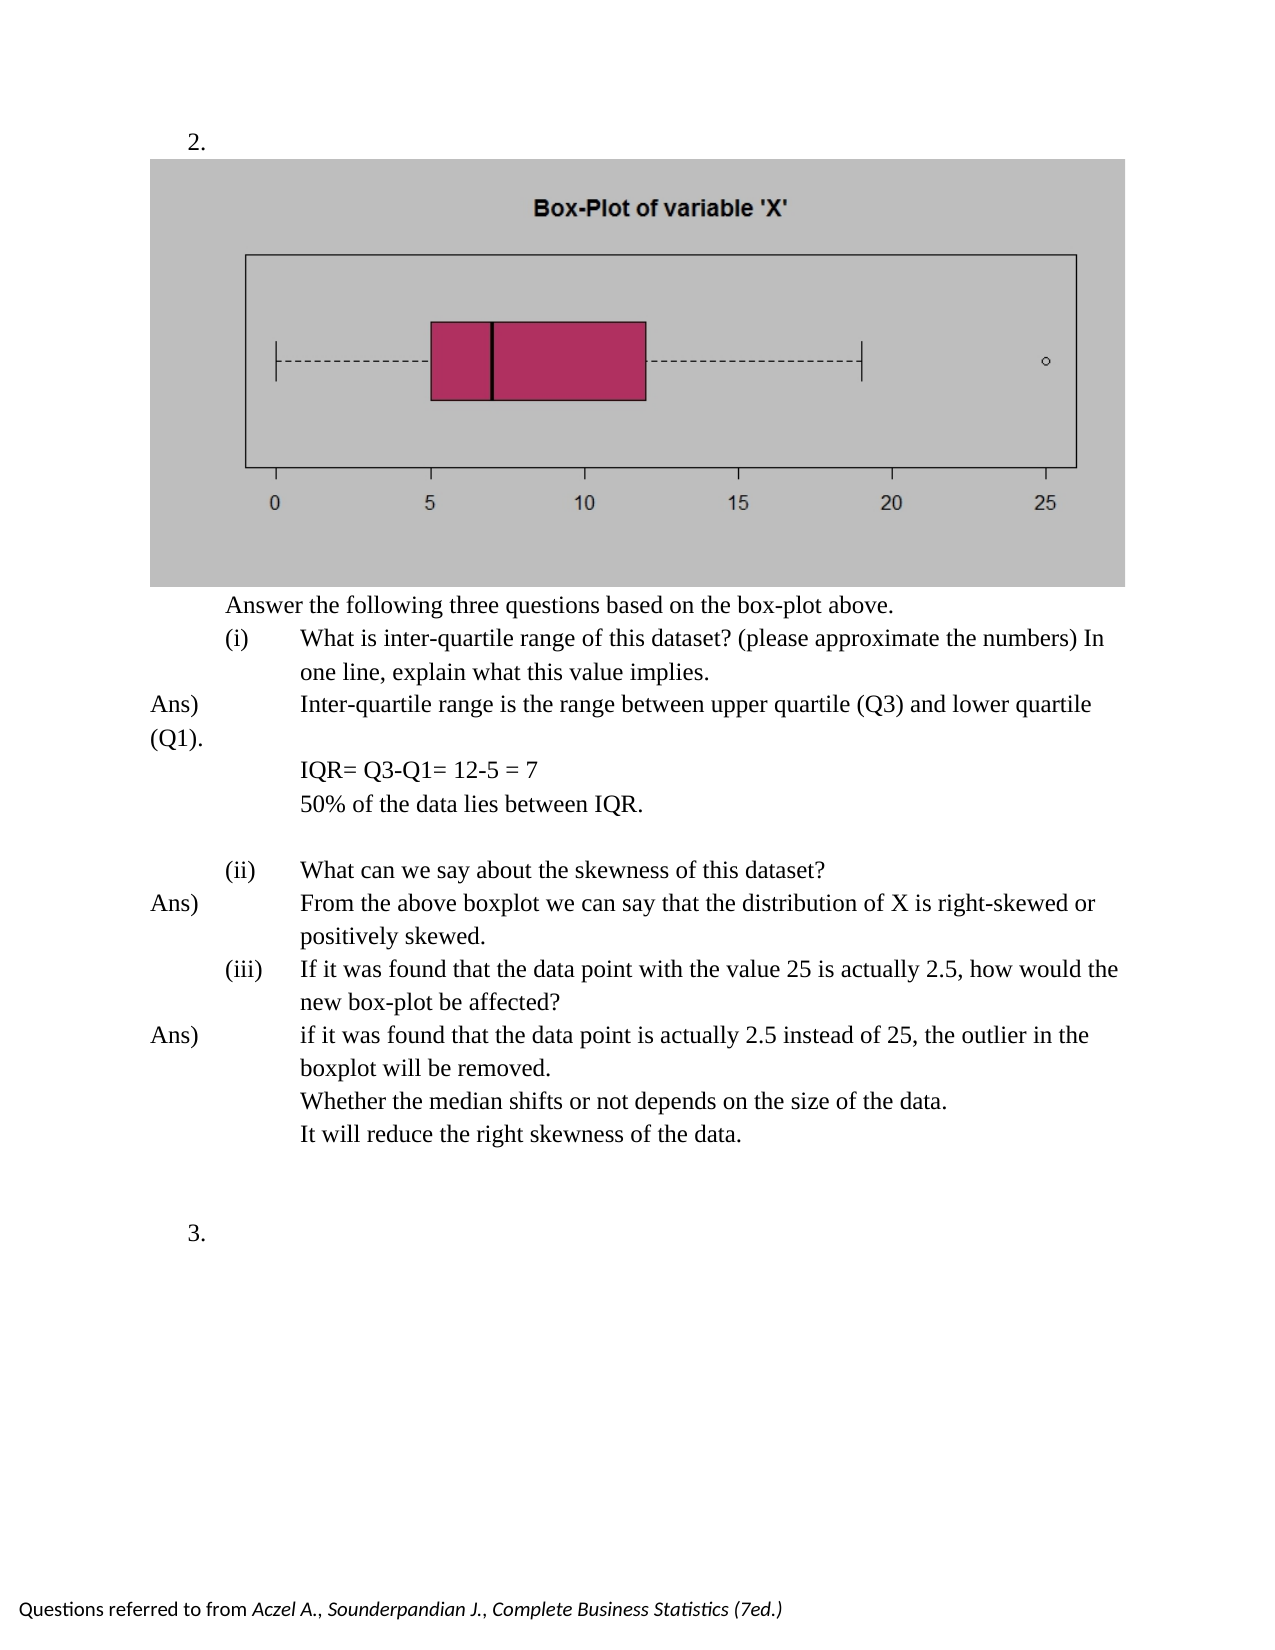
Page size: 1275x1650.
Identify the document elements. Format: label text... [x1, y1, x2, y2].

text It will reduce the right skewness of the data. [225, 1119, 1125, 1148]
text Whether the median shifts or not depends on the size of the data. [225, 1086, 1125, 1114]
text IQR= Q3-Q1= 12-5 = 7 [150, 756, 1125, 784]
text Ans) From the above boxplot we can say that the distribution of X is right-skewed or positively skewed. [150, 888, 1125, 949]
picture [150, 159, 1125, 587]
list What can we say about the skewness of this dataset? [225, 855, 1125, 883]
text 50% of the data lies between IQR. [150, 789, 1125, 817]
text Ans) Inter-quartile range is the range between upper quartile (Q3) and lower quartile (Q1). [150, 689, 1125, 751]
list What is inter-quartile range of this dataset? (please approximate the numbers) In one line, explain what this value implies. [225, 623, 1125, 685]
list Answer the following three questions based on the box-plot above. [225, 591, 1125, 619]
text Ans) if it was found that the data point is actually 2.5 instead of 25, the outlier in the boxplot will be removed. [150, 1020, 1125, 1082]
list If it was found that the data point with the value 25 is actually 2.5, how would the new box-plot be affected? [225, 954, 1125, 1016]
